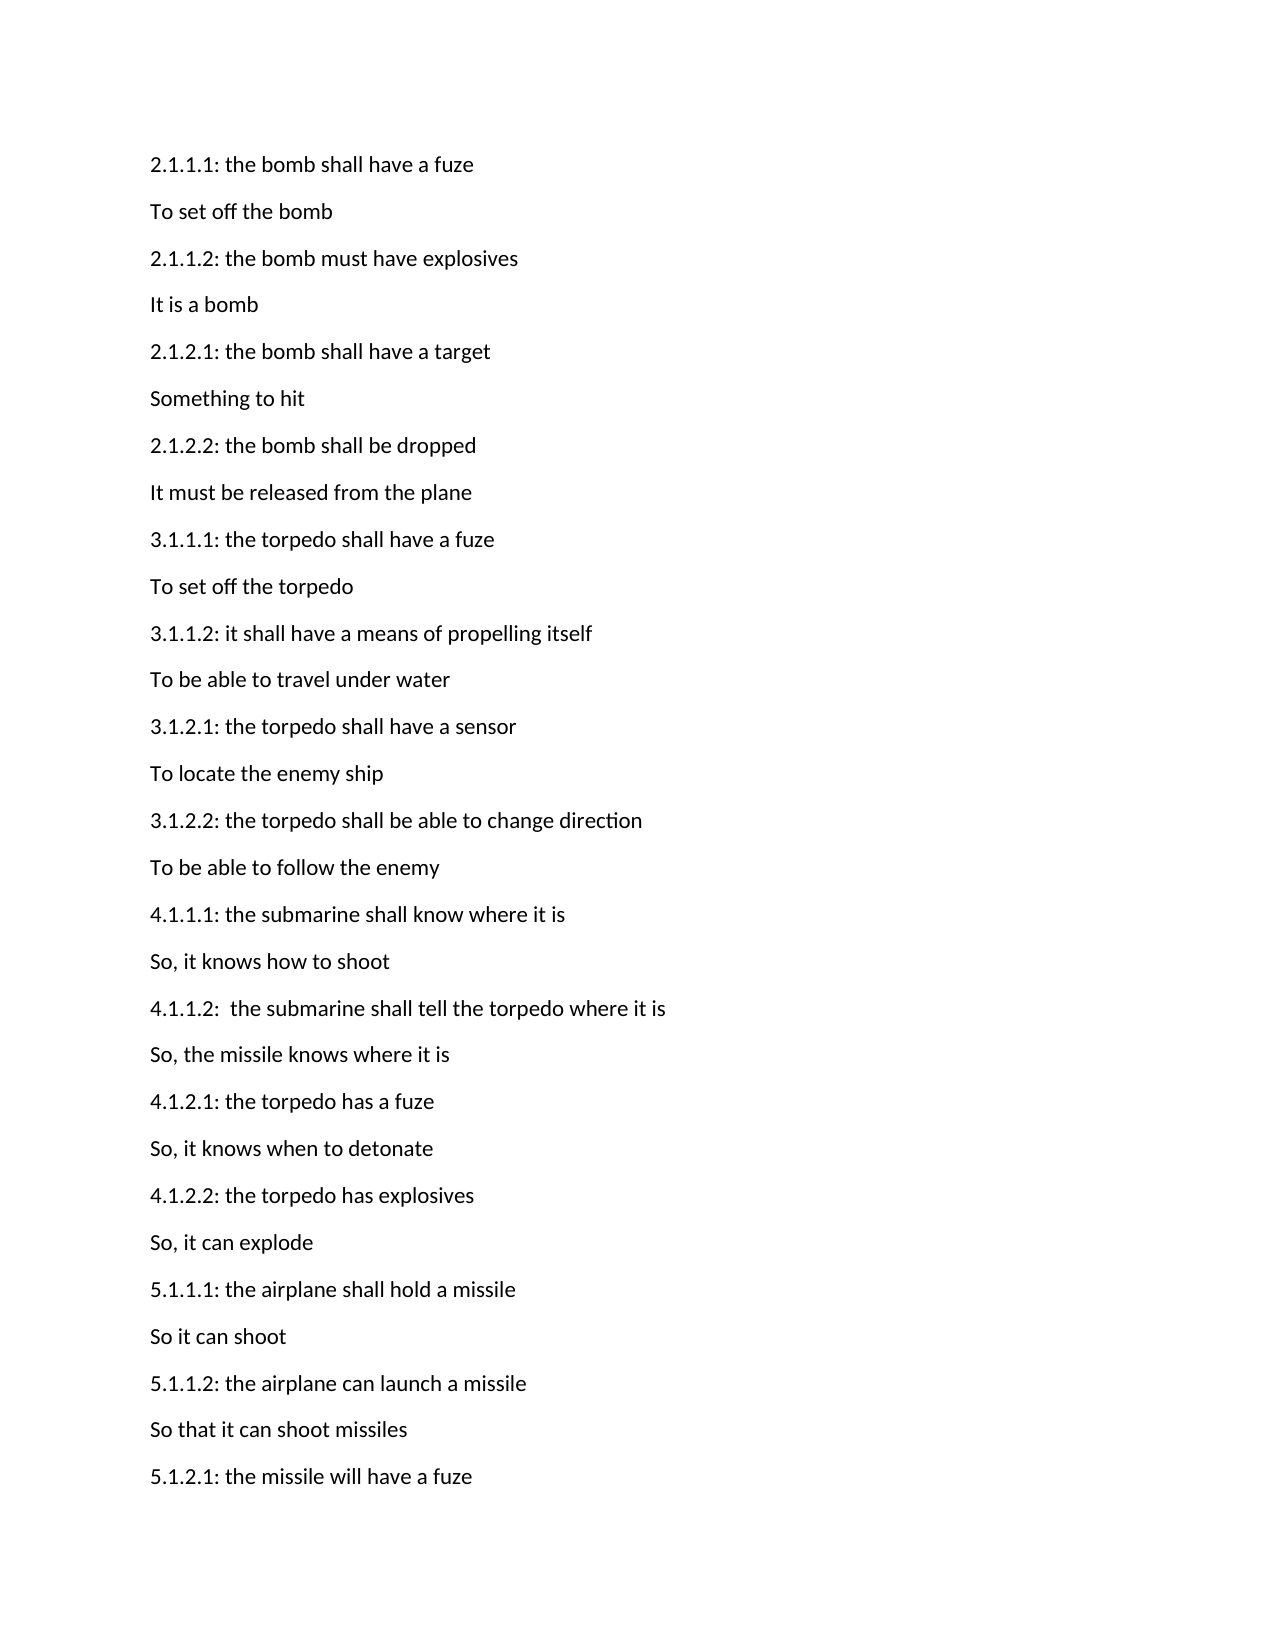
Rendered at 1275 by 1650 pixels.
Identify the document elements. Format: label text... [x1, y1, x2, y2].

text 5.1.1.2: the airplane can launch a missile [150, 1369, 1125, 1397]
text So, it can explode [150, 1228, 1125, 1256]
text 2.1.1.1: the bomb shall have a fuze [150, 150, 1125, 178]
text 4.1.2.1: the torpedo has a fuze [150, 1087, 1125, 1116]
text 4.1.1.2: the submarine shall tell the torpedo where it is [150, 994, 1125, 1022]
text 3.1.2.1: the torpedo shall have a sensor [150, 712, 1125, 741]
text To locate the enemy ship [150, 759, 1125, 787]
text 3.1.1.1: the torpedo shall have a fuze [150, 525, 1125, 553]
text It must be released from the plane [150, 478, 1125, 506]
text It is a bomb [150, 291, 1125, 319]
text 4.1.2.2: the torpedo has explosives [150, 1181, 1125, 1209]
text To set off the torpedo [150, 572, 1125, 600]
text To be able to follow the enemy [150, 853, 1125, 881]
text So, it knows when to detonate [150, 1134, 1125, 1162]
text 3.1.1.2: it shall have a means of propelling itself [150, 619, 1125, 647]
text 5.1.1.1: the airplane shall hold a missile [150, 1275, 1125, 1303]
text So, it knows how to shoot [150, 947, 1125, 975]
text So, the missile knows where it is [150, 1041, 1125, 1069]
text 5.1.2.1: the missile will have a fuze [150, 1462, 1125, 1491]
text To set off the bomb [150, 197, 1125, 225]
text 2.1.2.2: the bomb shall be dropped [150, 431, 1125, 459]
text To be able to travel under water [150, 666, 1125, 694]
text 2.1.1.2: the bomb must have explosives [150, 244, 1125, 272]
text So that it can shoot missiles [150, 1416, 1125, 1444]
text So it can shoot [150, 1322, 1125, 1350]
text 2.1.2.1: the bomb shall have a target [150, 337, 1125, 366]
text 4.1.1.1: the submarine shall know where it is [150, 900, 1125, 928]
text Something to hit [150, 384, 1125, 412]
text 3.1.2.2: the torpedo shall be able to change direction [150, 806, 1125, 834]
